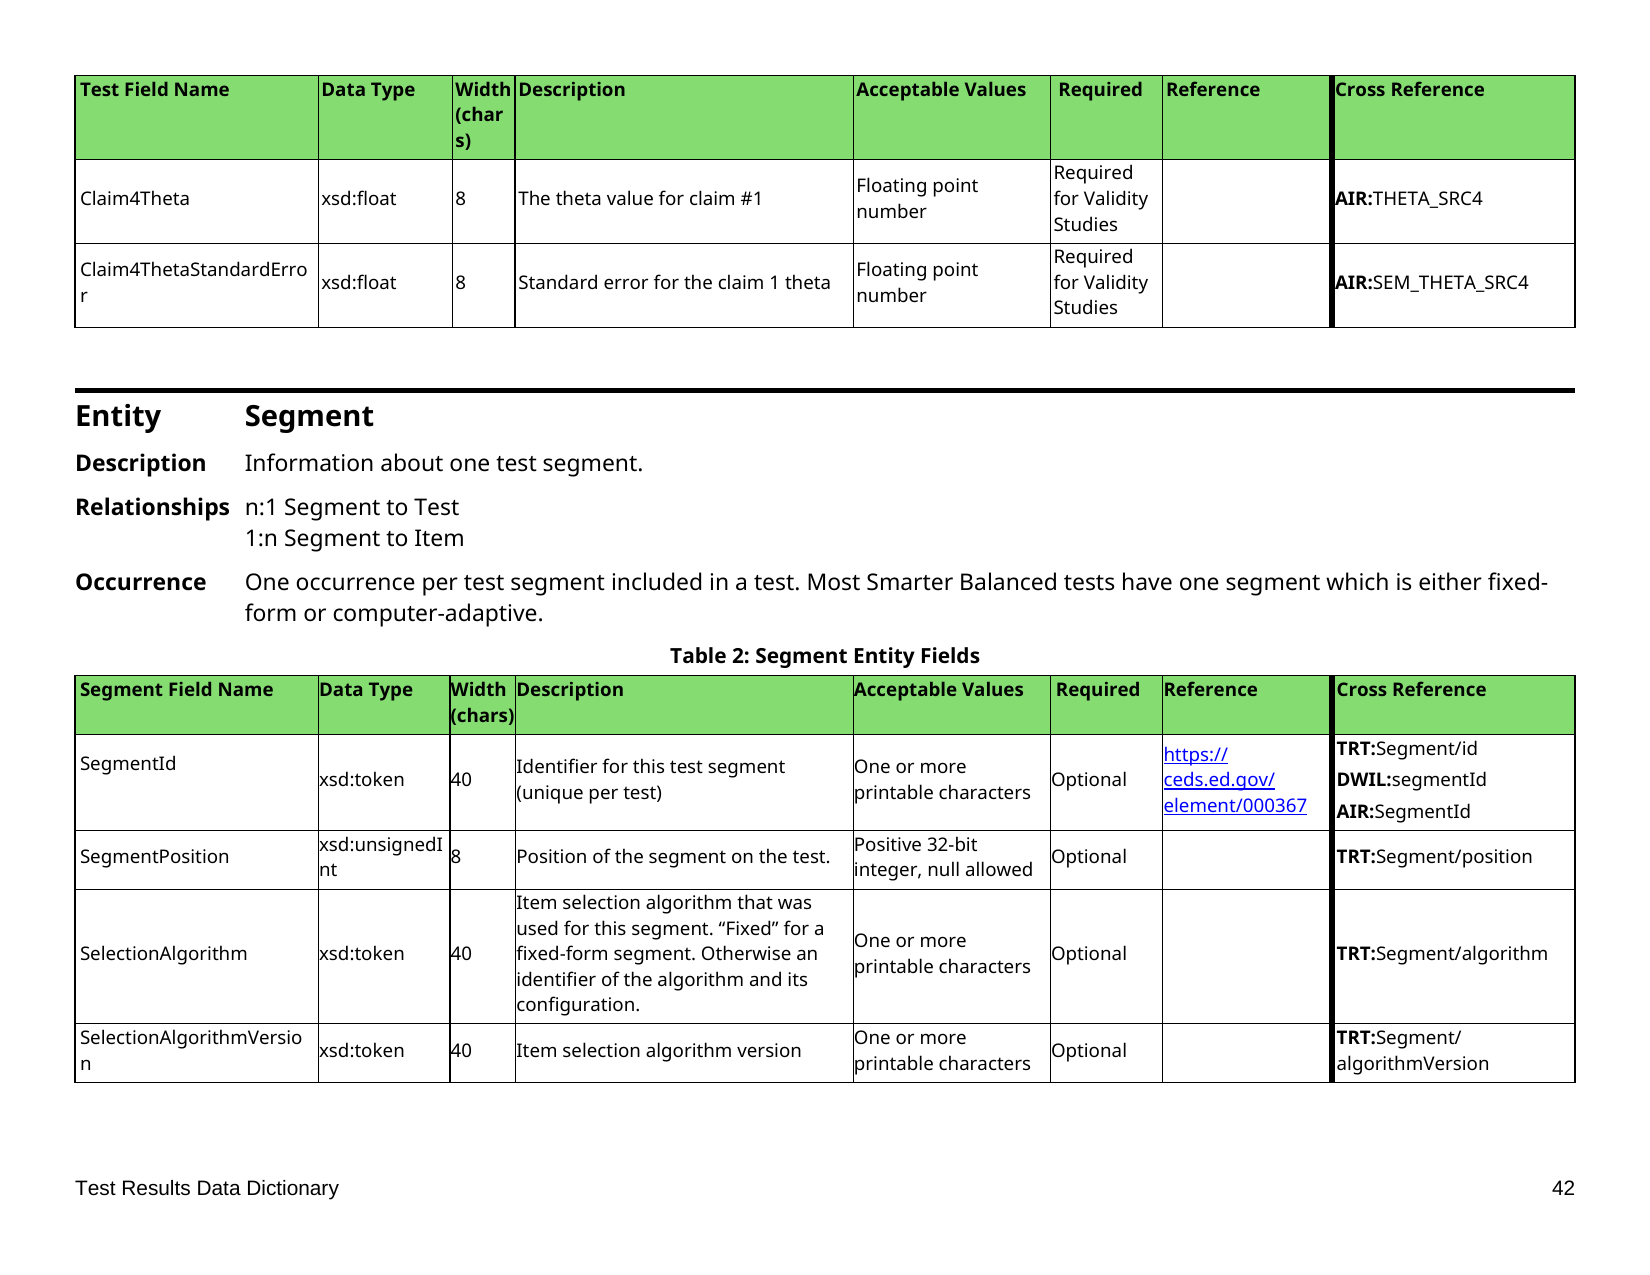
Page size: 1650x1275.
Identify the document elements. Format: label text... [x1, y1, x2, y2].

table_cell 40 [451, 735, 515, 830]
table_cell TRT:Segment/algorithmVersion [1335, 1024, 1574, 1082]
table_cell Positive 32-bit integer, null allowed [854, 831, 1050, 888]
table_cell Required for Validity Studies [1051, 244, 1162, 327]
table_cell [1163, 244, 1329, 327]
table_cell Position of the segment on the test. [516, 831, 853, 888]
table_cell [1163, 890, 1329, 1023]
table_cell 40 [451, 890, 515, 1023]
table_header Width (chars) [451, 676, 515, 734]
table_cell One or more printable characters [854, 1024, 1050, 1082]
table_cell [1163, 831, 1329, 888]
table_header Test Field Name [76, 76, 318, 159]
table_cell [1163, 1024, 1329, 1082]
table_cell Floating point number [854, 244, 1050, 327]
table_cell Floating point number [854, 160, 1050, 243]
table_cell TRT:Segment/position [1335, 831, 1574, 888]
table_cell SelectionAlgorithmVersion [76, 1024, 318, 1082]
table_cell SegmentId [76, 735, 318, 830]
table_cell xsd:unsignedInt [319, 831, 449, 888]
table_header Required [1051, 676, 1162, 734]
table_header Width (chars) [453, 76, 514, 159]
table_cell Optional [1051, 890, 1162, 1023]
table_cell Required for Validity Studies [1051, 160, 1162, 243]
table_cell 8 [451, 831, 515, 888]
table_cell xsd:token [319, 735, 449, 830]
table_cell https://ceds.ed.gov/element/000367 [1163, 735, 1329, 830]
table_cell xsd:float [319, 160, 452, 243]
table_cell Optional [1051, 831, 1162, 888]
table_cell Claim4Theta [76, 160, 318, 243]
table_header Description [516, 676, 853, 734]
table_header Segment Field Name [76, 676, 318, 734]
table_header Reference [1163, 76, 1329, 159]
table_cell 8 [453, 244, 514, 327]
table_header Acceptable Values [854, 676, 1050, 734]
table_cell AIR:THETA_SRC4 [1335, 160, 1574, 243]
table_cell Item selection algorithm that was used for this segment. “Fixed” for a fixed-form segment. Otherwise an identifier of the algorithm and its configuration. [516, 890, 853, 1023]
text Table 2: Segment Entity Fields [75, 641, 1575, 669]
table_cell xsd:token [319, 890, 449, 1023]
table_header Acceptable Values [854, 76, 1050, 159]
table_cell [1163, 160, 1329, 243]
table_cell One or more printable characters [854, 735, 1050, 830]
table_header Required [1051, 76, 1162, 159]
table_cell xsd:token [319, 1024, 449, 1082]
table_header Cross Reference [1335, 676, 1574, 734]
table_cell TRT:Segment/id DWIL:segmentId AIR:SegmentId [1335, 735, 1574, 830]
table_cell Optional [1051, 735, 1162, 830]
table_cell 8 [453, 160, 514, 243]
table_header Data Type [319, 676, 449, 734]
table_header Cross Reference [1335, 76, 1574, 159]
table_cell AIR:SEM_THETA_SRC4 [1335, 244, 1574, 327]
table_cell xsd:float [319, 244, 452, 327]
table_cell SelectionAlgorithm [76, 890, 318, 1023]
table_cell Identifier for this test segment (unique per test) [516, 735, 853, 830]
table_cell Item selection algorithm version [516, 1024, 853, 1082]
text Occurrence One occurrence per test segment included in a test. Most Smarter Balanced tests have one segment which is either fixed-form or computer-adaptive. [75, 566, 1575, 628]
table_header Reference [1163, 676, 1329, 734]
text Description Information about one test segment. [75, 447, 1575, 478]
table_cell Claim4ThetaStandardError [76, 244, 318, 327]
table_cell SegmentPosition [76, 831, 318, 888]
table_header Data Type [319, 76, 452, 159]
table_cell TRT:Segment/algorithm [1335, 890, 1574, 1023]
table_header Description [516, 76, 853, 159]
table_cell The theta value for claim #1 [516, 160, 853, 243]
table_cell Standard error for the claim 1 theta [516, 244, 853, 327]
table_cell Optional [1051, 1024, 1162, 1082]
title Entity Segment [75, 393, 1575, 434]
table_cell 40 [451, 1024, 515, 1082]
text Relationships n:1 Segment to Test 1:n Segment to Item [75, 491, 1575, 553]
table_cell One or more printable characters [854, 890, 1050, 1023]
